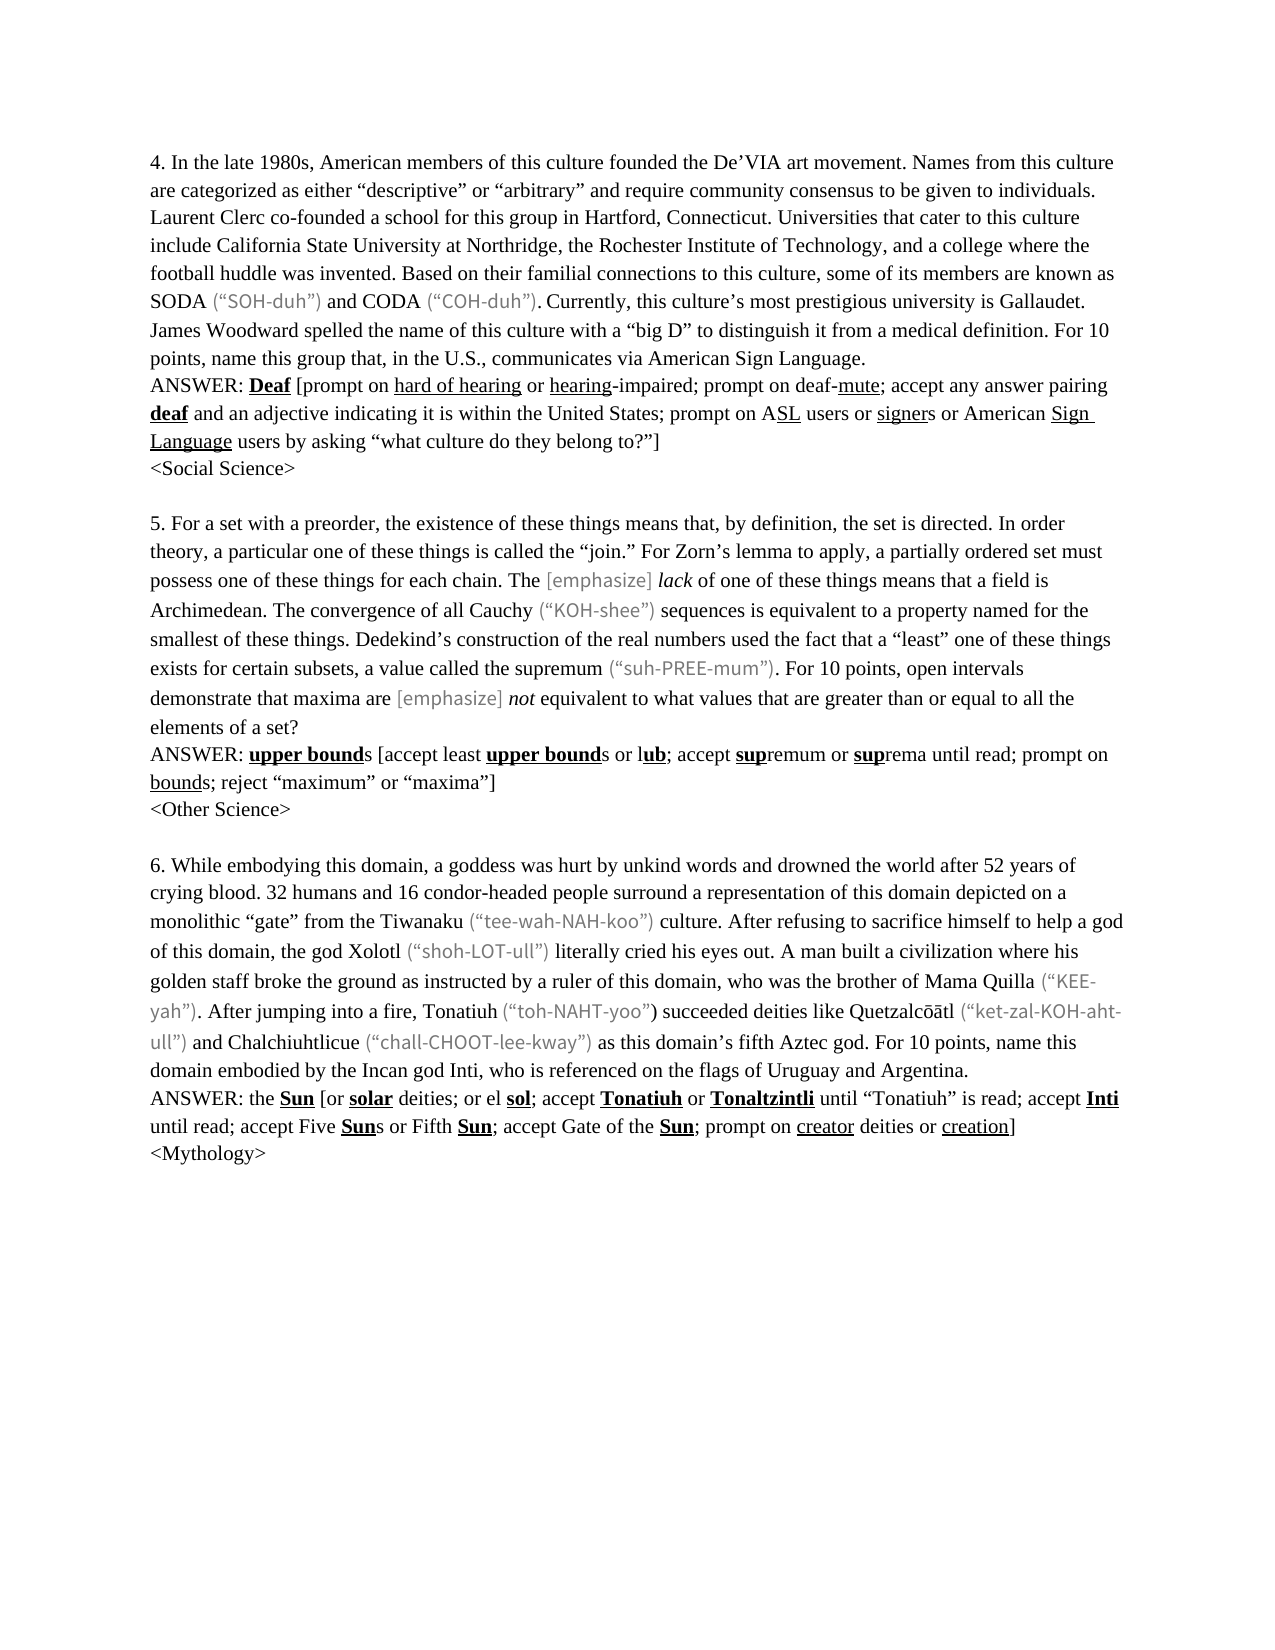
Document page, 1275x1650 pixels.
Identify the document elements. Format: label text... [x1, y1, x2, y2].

text 4. In the late 1980s, American members of this culture founded the De’VIA art movement. Names from this culture are categorized as either “descriptive” or “arbitrary” and require community consensus to be given to individuals. Laurent Clerc co-founded a school for this group in Hartford, Connecticut. Universities that cater to this culture include California State University at Northridge, the Rochester Institute of Technology, and a college where the football huddle was invented. Based on their familial connections to this culture, some of its members are known as SODA (“SOH-duh”) and CODA (“COH-duh”). Currently, this culture’s most prestigious university is Gallaudet. James Woodward spelled the name of this culture with a “big D” to distinguish it from a medical definition. For 10 points, name this group that, in the U.S., communicates via American Sign Language. [150, 150, 1125, 370]
text <Social Science> [150, 456, 1125, 480]
text <Other Science> [150, 797, 1125, 821]
text 5. For a set with a preorder, the existence of these things means that, by definition, the set is directed. In order theory, a particular one of these things is called the “join.” For Zorn’s lemma to apply, a partially ordered set must possess one of these things for each chain. The [emphasize] lack of one of these things means that a field is Archimedean. The convergence of all Cauchy (“KOH-shee”) sequences is equivalent to a property named for the smallest of these things. Dedekind’s construction of the real numbers used the fact that a “least” one of these things exists for certain subsets, a value called the supremum (“suh-PREE-mum”). For 10 points, open intervals demonstrate that maxima are [emphasize] not equivalent to what values that are greater than or equal to all the elements of a set? [150, 511, 1125, 739]
text ANSWER: Deaf [prompt on hard of hearing or hearing-impaired; prompt on deaf-mute; accept any answer pairing deaf and an adjective indicating it is within the United States; prompt on ASL users or signers or American Sign Language users by asking “what culture do they belong to?”] [150, 373, 1125, 453]
text ANSWER: the Sun [or solar deities; or el sol; accept Tonatiuh or Tonaltzintli until “Tonatiuh” is read; accept Inti until read; accept Five Suns or Fifth Sun; accept Gate of the Sun; prompt on creator deities or creation] [150, 1086, 1125, 1138]
text ANSWER: upper bounds [accept least upper bounds or lub; accept supremum or suprema until read; prompt on bounds; reject “maximum” or “maxima”] [150, 742, 1125, 794]
text 6. While embodying this domain, a goddess was hurt by unkind words and drowned the world after 52 years of crying blood. 32 humans and 16 condor-headed people surround a representation of this domain depicted on a monolithic “gate” from the Tiwanaku (“tee-wah-NAH-koo”) culture. After refusing to sacrifice himself to help a god of this domain, the god Xolotl (“shoh-LOT-ull”) literally cried his eyes out. A man built a civilization where his golden staff broke the ground as instructed by a ruler of this domain, who was the brother of Mama Quilla (“KEE-yah”). After jumping into a fire, Tonatiuh (“toh-NAHT-yoo”) succeeded deities like Quetzalcōātl (“ket-zal-KOH-aht-ull”) and Chalchiuhtlicue (“chall-CHOOT-lee-kway”) as this domain’s fifth Aztec god. For 10 points, name this domain embodied by the Incan god Inti, who is referenced on the flags of Uruguay and Argentina. [150, 853, 1125, 1082]
text <Mythology> [150, 1141, 1125, 1165]
